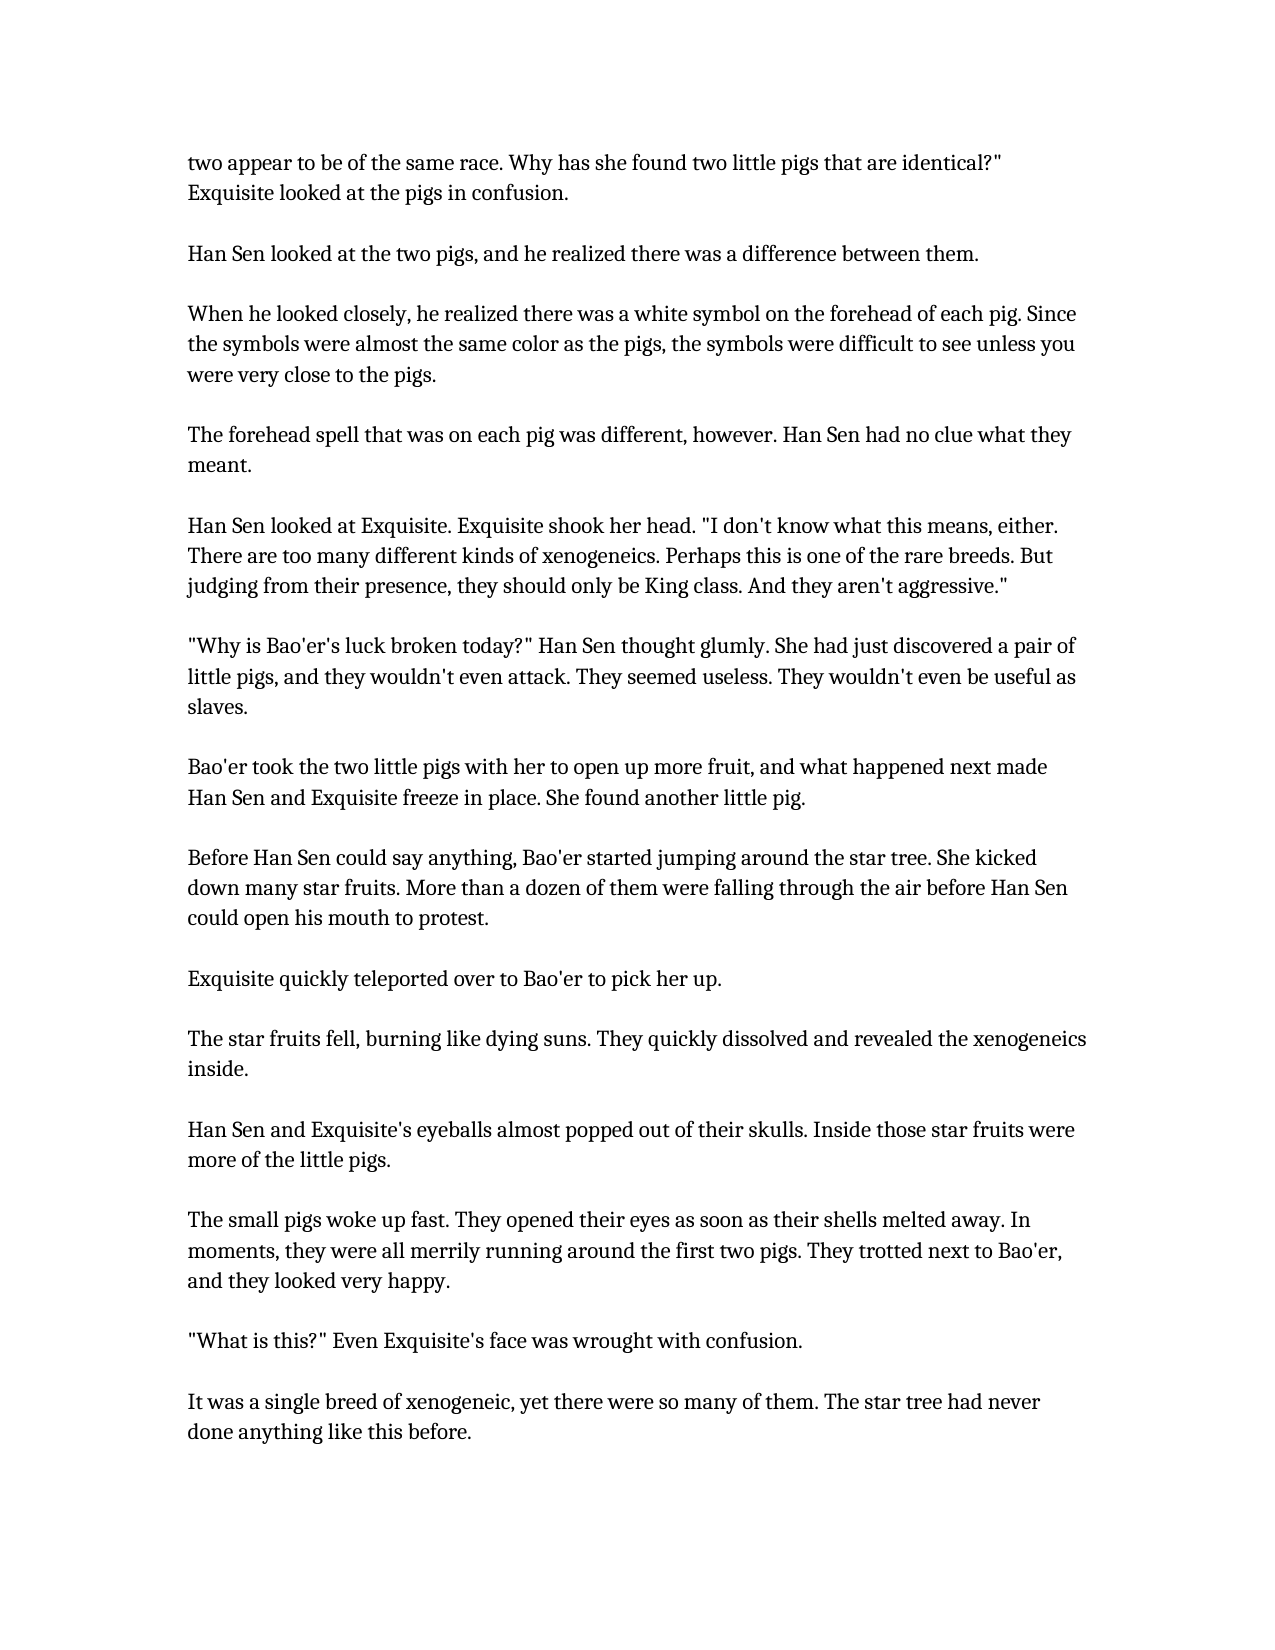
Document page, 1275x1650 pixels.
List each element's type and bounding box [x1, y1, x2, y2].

text [187, 150, 1087, 1475]
